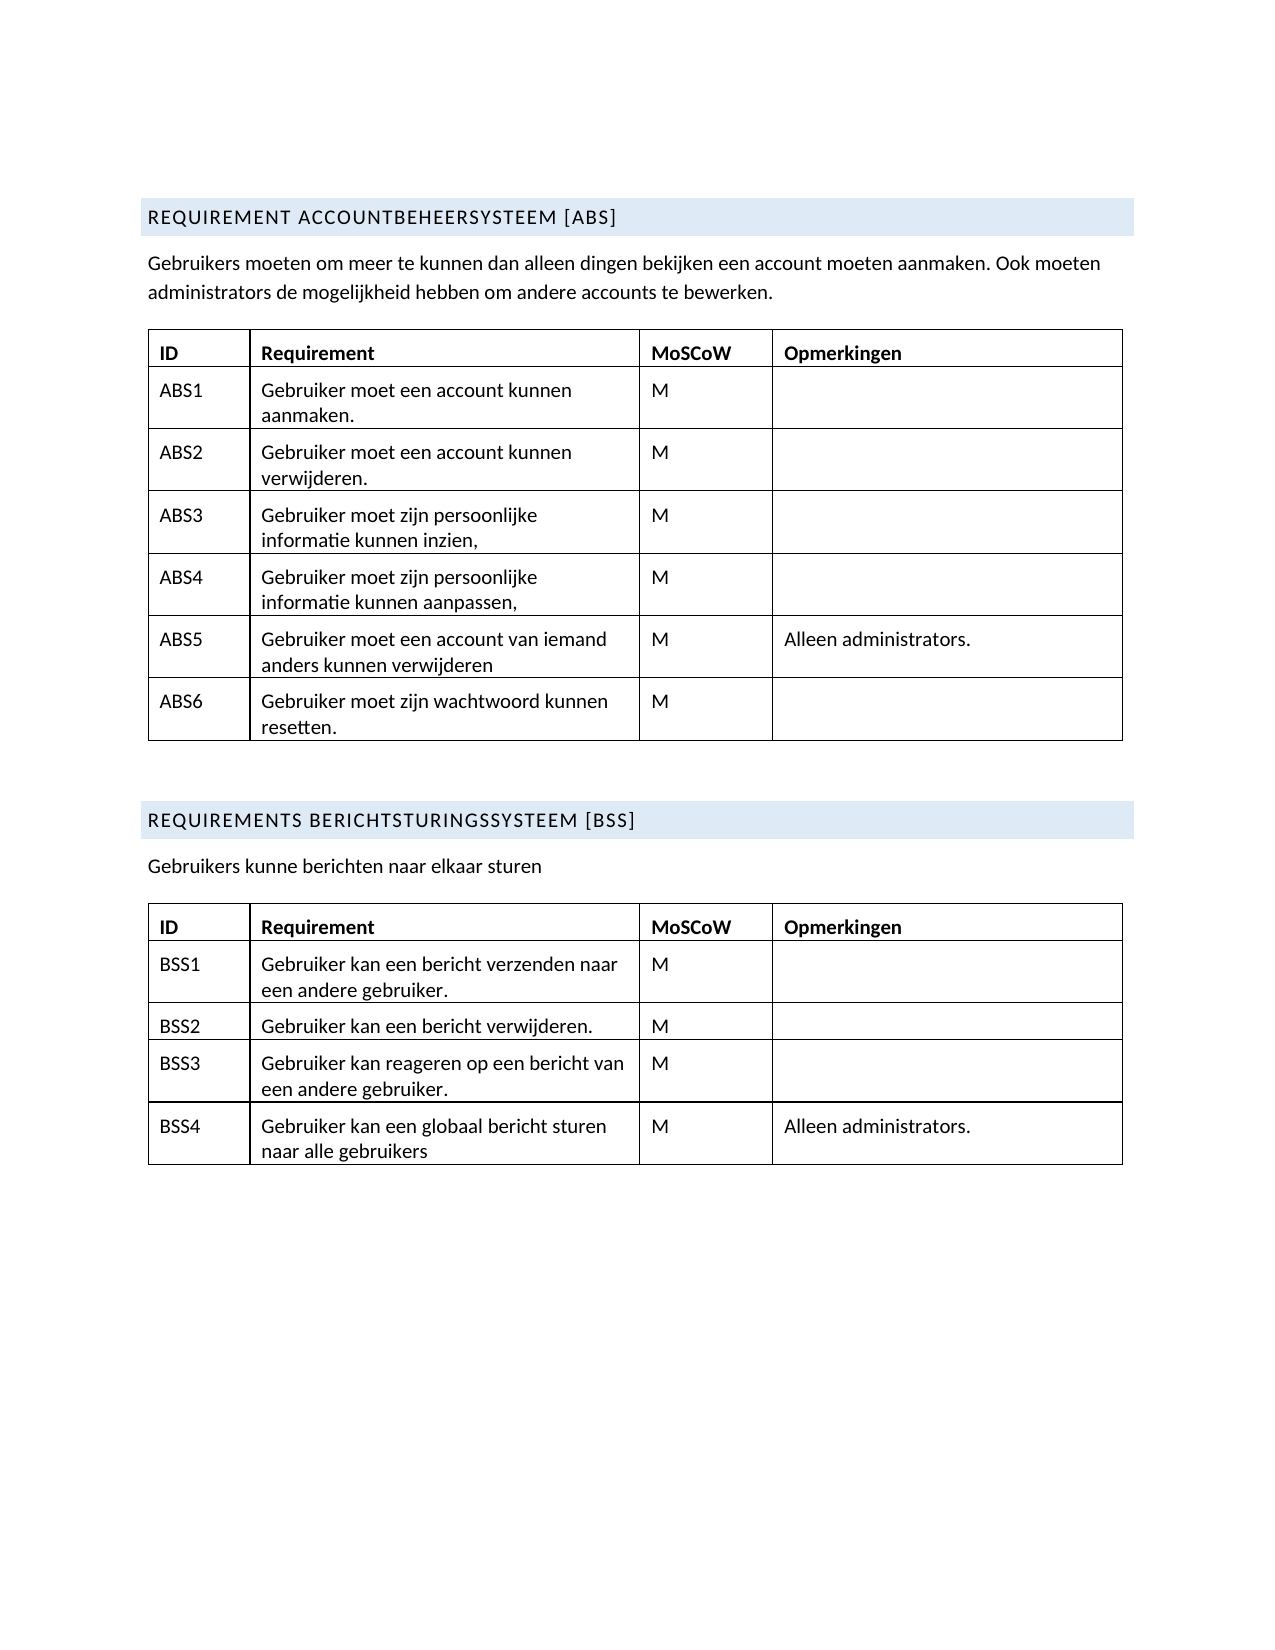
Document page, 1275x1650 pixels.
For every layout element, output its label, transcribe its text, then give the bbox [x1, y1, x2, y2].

table_cell M [640, 678, 772, 739]
subtitle requirement accountbeheersysteem [abs] [148, 204, 1127, 229]
table_cell [773, 678, 1122, 739]
table_cell ABS3 [149, 491, 249, 553]
table_header Requirement [251, 330, 639, 366]
table_cell [773, 554, 1122, 615]
table_cell Gebruiker kan een globaal bericht sturen naar alle gebruikers [251, 1103, 639, 1164]
table_cell Gebruiker moet zijn persoonlijke informatie kunnen aanpassen, [251, 554, 639, 615]
table_cell M [640, 1103, 772, 1164]
table_cell M [640, 554, 772, 615]
table_cell [773, 429, 1122, 490]
table_cell Gebruiker moet een account van iemand anders kunnen verwijderen [251, 616, 639, 677]
table_cell BSS2 [149, 1003, 249, 1039]
table_cell Gebruiker moet een account kunnen verwijderen. [251, 429, 639, 490]
table_cell ABS5 [149, 616, 249, 677]
table_cell [773, 941, 1122, 1002]
text Gebruikers kunne berichten naar elkaar sturen [148, 853, 1127, 878]
table_cell M [640, 941, 772, 1002]
table_header Requirement [251, 904, 639, 940]
table_cell Gebruiker kan een bericht verzenden naar een andere gebruiker. [251, 941, 639, 1002]
table_cell ABS1 [149, 367, 249, 428]
table_cell M [640, 367, 772, 428]
table_cell M [640, 491, 772, 553]
table_header ID [149, 330, 249, 366]
table_cell Gebruiker kan reageren op een bericht van een andere gebruiker. [251, 1040, 639, 1101]
subtitle requirements berichtsturingssysteem [bss] [148, 807, 1127, 833]
table_cell [773, 1003, 1122, 1039]
table_cell BSS1 [149, 941, 249, 1002]
table_cell Alleen administrators. [773, 1103, 1122, 1164]
table_cell ABS2 [149, 429, 249, 490]
table_cell [773, 367, 1122, 428]
table_cell [773, 1040, 1122, 1101]
table_header ID [149, 904, 249, 940]
table_cell ABS6 [149, 678, 249, 739]
table_cell M [640, 1003, 772, 1039]
text Gebruikers moeten om meer te kunnen dan alleen dingen bekijken een account moeten aanmaken. Ook moeten administrators de mogelijkheid hebben om andere accounts te bewerken. [148, 250, 1127, 304]
table_cell M [640, 1040, 772, 1101]
table_header Opmerkingen [773, 904, 1122, 940]
table_cell Gebruiker kan een bericht verwijderen. [251, 1003, 639, 1039]
table_header MoSCoW [640, 904, 772, 940]
table_cell M [640, 616, 772, 677]
table_cell BSS4 [149, 1103, 249, 1164]
table_header MoSCoW [640, 330, 772, 366]
table_cell Gebruiker moet zijn wachtwoord kunnen resetten. [251, 678, 639, 739]
table_cell Alleen administrators. [773, 616, 1122, 677]
table_cell Gebruiker moet een account kunnen aanmaken. [251, 367, 639, 428]
table_cell ABS4 [149, 554, 249, 615]
table_cell BSS3 [149, 1040, 249, 1101]
table_header Opmerkingen [773, 330, 1122, 366]
table_cell [773, 491, 1122, 553]
table_cell M [640, 429, 772, 490]
table_cell Gebruiker moet zijn persoonlijke informatie kunnen inzien, [251, 491, 639, 553]
